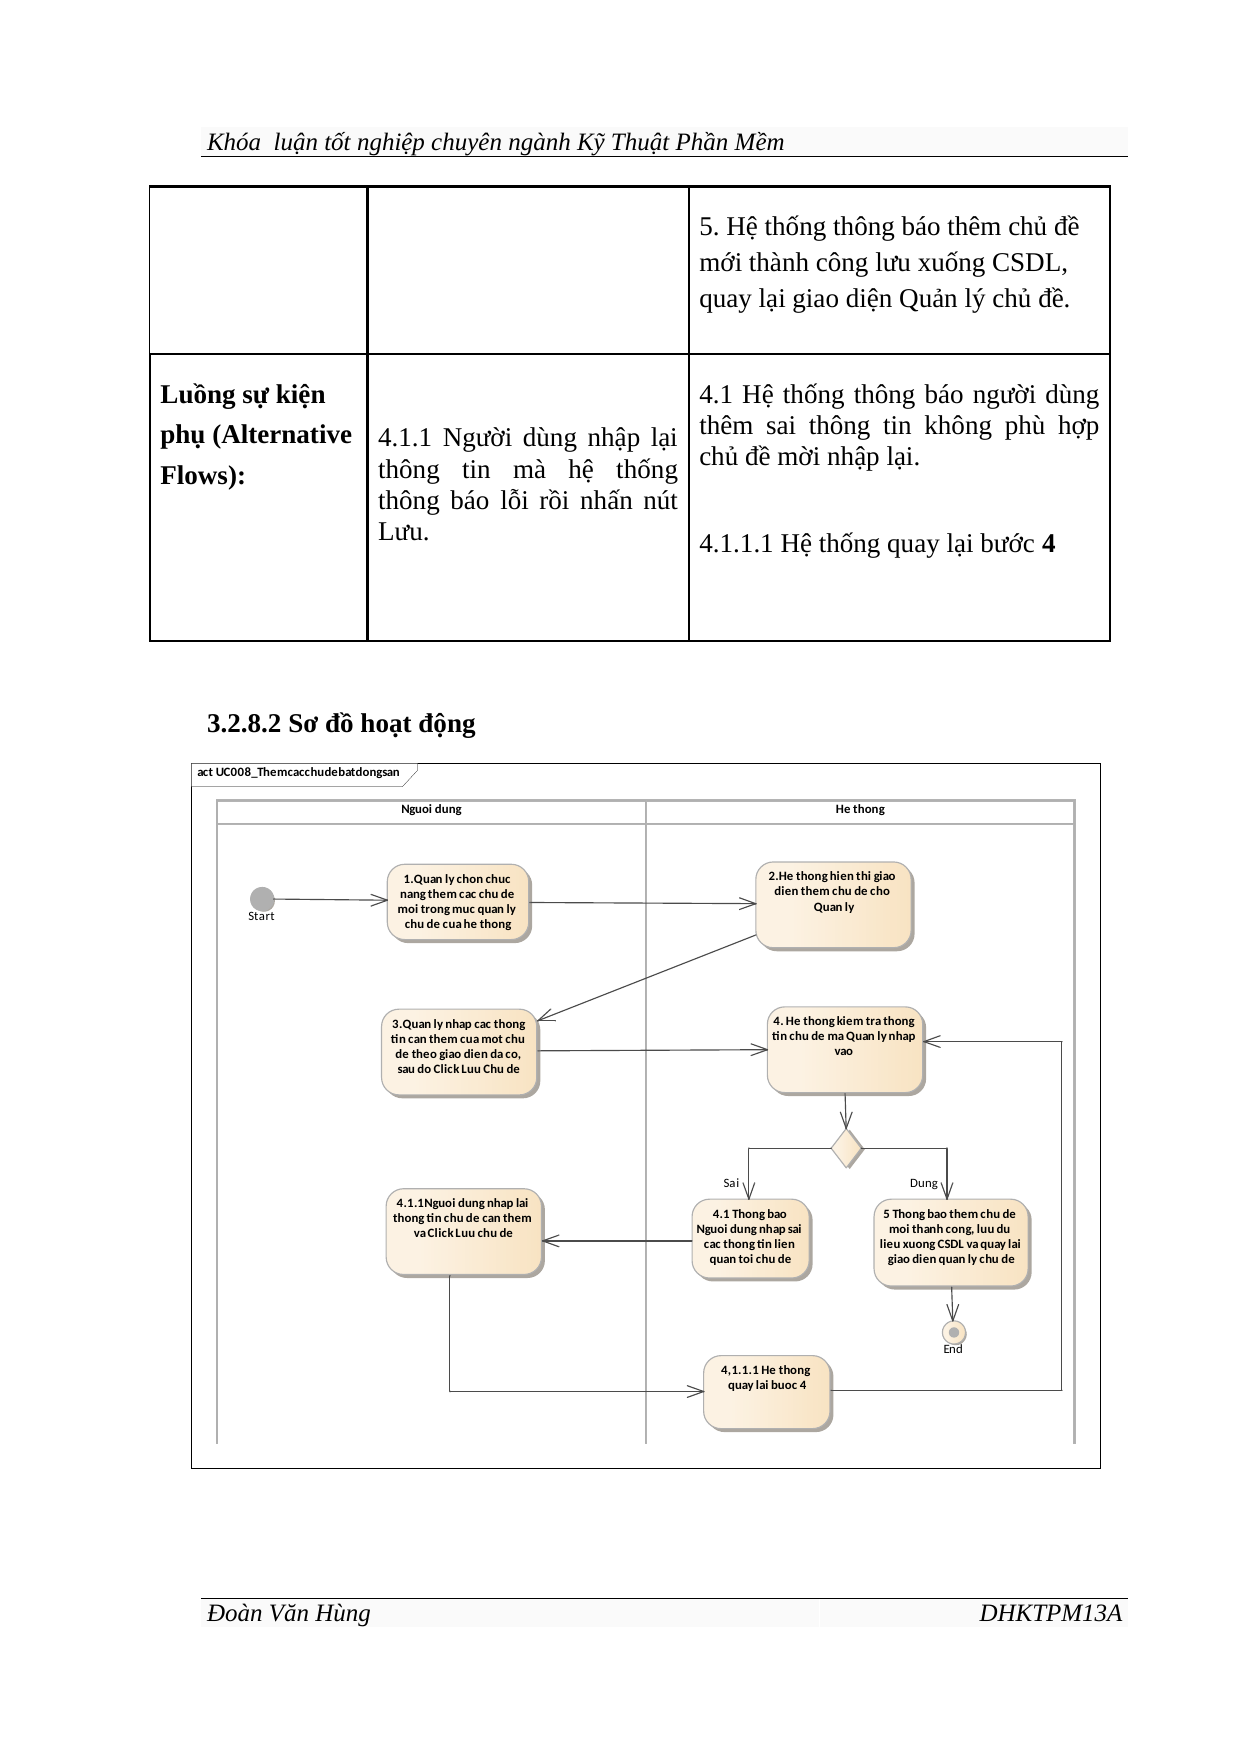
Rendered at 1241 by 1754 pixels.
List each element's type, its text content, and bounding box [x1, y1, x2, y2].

table_cell 4.1.1 Người dùng nhập lại thông tin mà hệ thống thông báo lỗi rồi nhấn nút Lưu. [369, 355, 688, 639]
table_cell 4.1 Hệ thống thông báo người dùng thêm sai thông tin không phù hợp chủ đề mời nhập lại. 4.1.1.1 Hệ thống quay lại bước 4 [690, 355, 1109, 639]
subtitle Sơ đồ hoạt động [207, 707, 1122, 738]
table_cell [369, 188, 688, 353]
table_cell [690, 188, 1109, 353]
table_cell Luồng sự kiện phụ (Alternative Flows): [151, 355, 366, 639]
